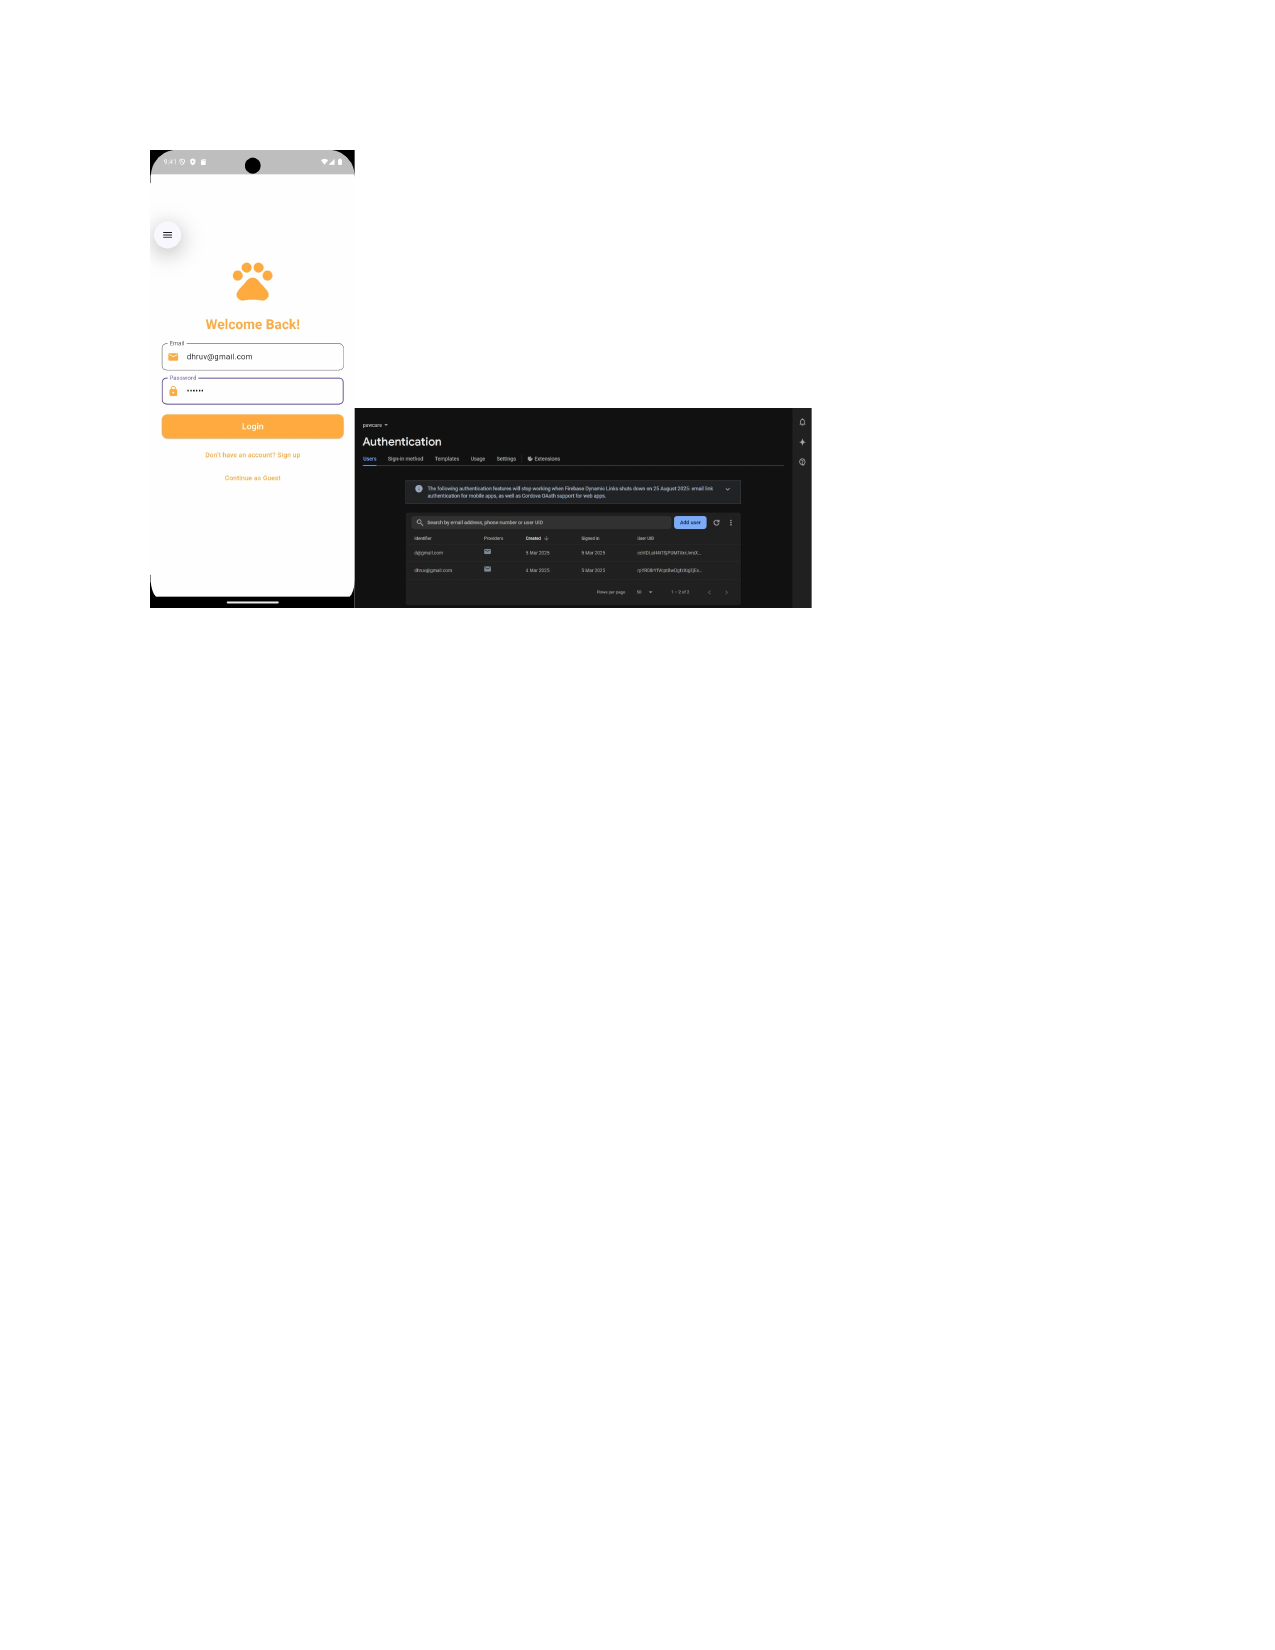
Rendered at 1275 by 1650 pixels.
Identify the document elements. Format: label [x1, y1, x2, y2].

picture [150, 150, 812, 608]
